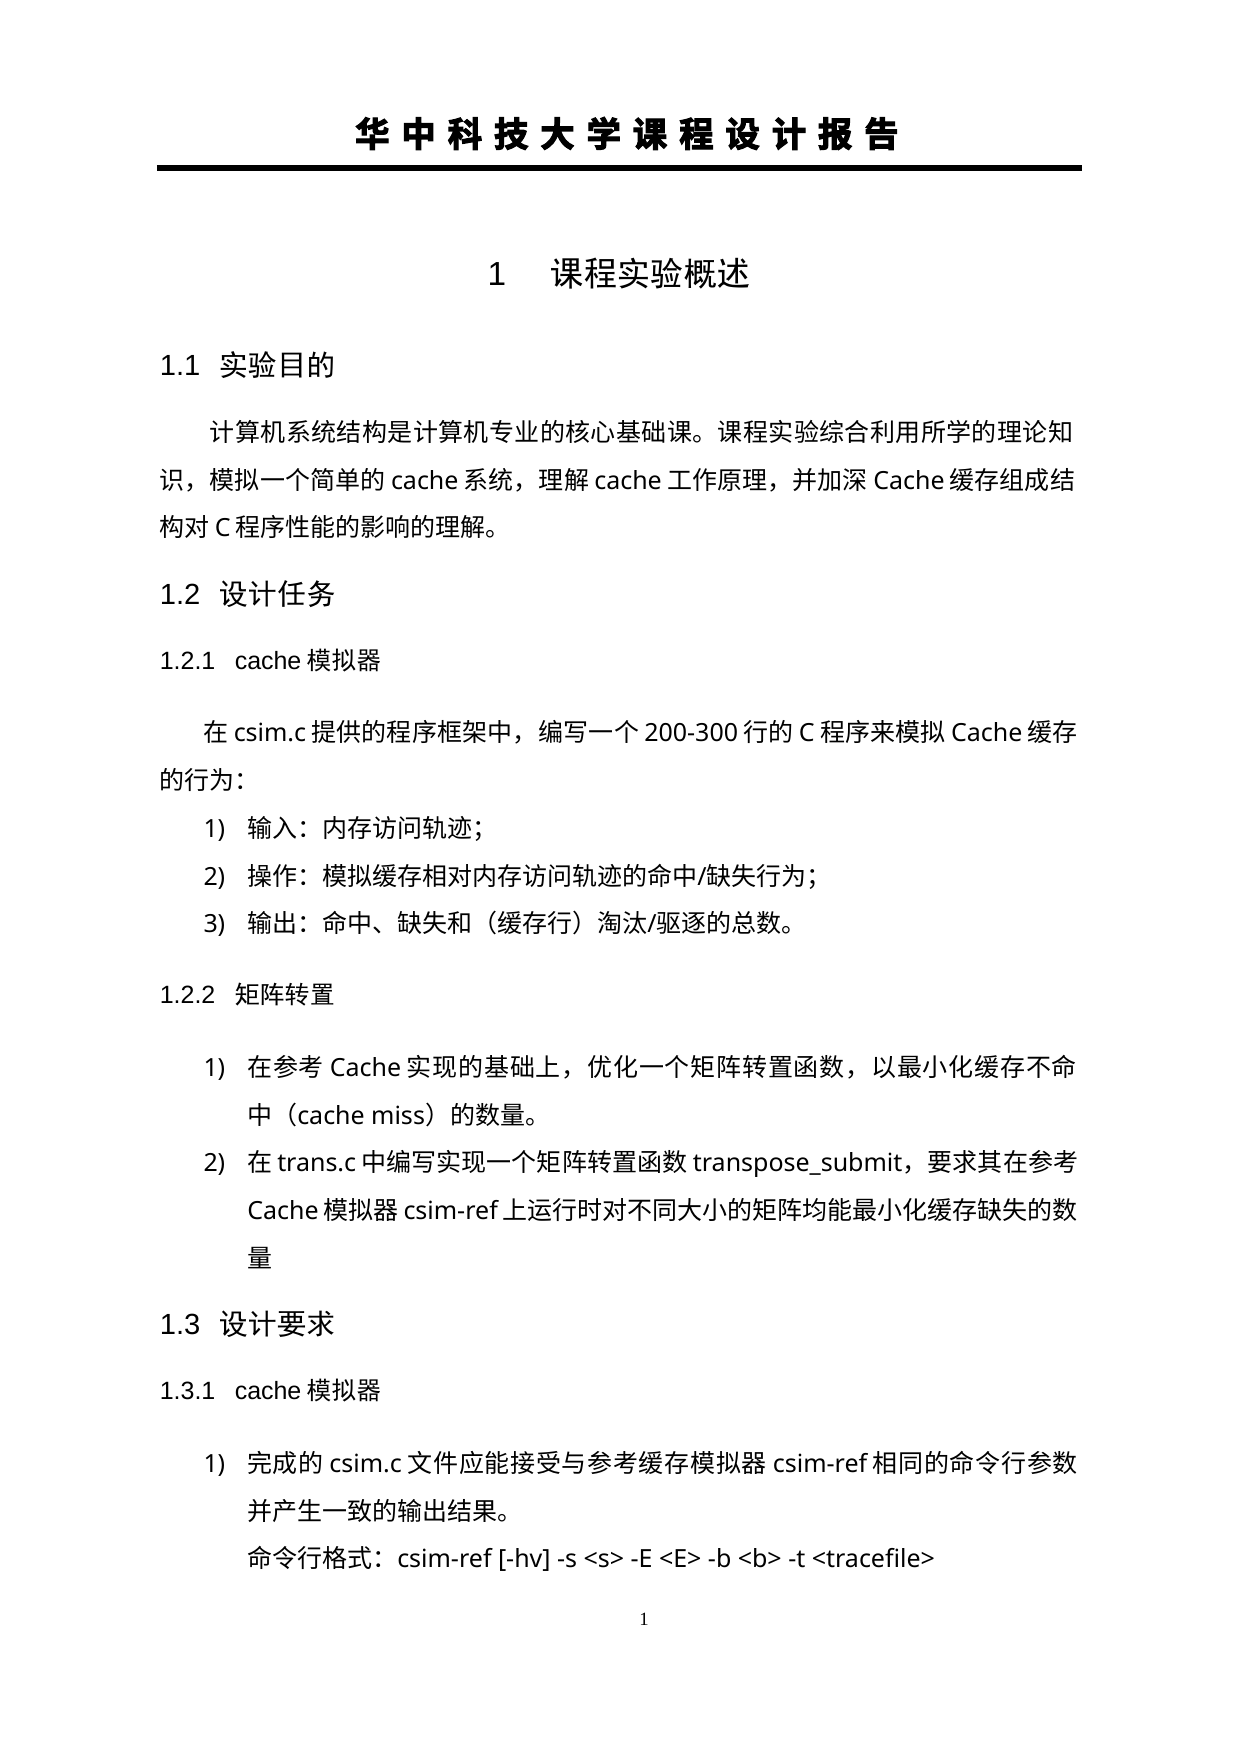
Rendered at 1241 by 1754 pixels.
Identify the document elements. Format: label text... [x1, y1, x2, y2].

subtitle cache模拟器 [159, 635, 1078, 683]
list 在参考Cache实现的基础上，优化一个矩阵转置函数，以最小化缓存不命中（cache miss）的数量。 [203, 1042, 1078, 1137]
list 完成的csim.c文件应能接受与参考缓存模拟器csim-ref相同的命令行参数并产生一致的输出结果。 [203, 1438, 1078, 1533]
subtitle cache模拟器 [159, 1366, 1078, 1414]
text 计算机系统结构是计算机专业的核心基础课。课程实验综合利用所学的理论知识，模拟一个简单的cache系统，理解cache工作原理，并加深Cache缓存组成结构对C程序性能的影响的理解。 [159, 407, 1075, 550]
subtitle 矩阵转置 [159, 970, 1078, 1018]
subtitle 设计要求 [159, 1306, 1053, 1341]
list 输出：命中、缺失和（缓存行）淘汰/驱逐的总数。 [203, 898, 1078, 946]
subtitle 课程实验概述 [159, 248, 1078, 296]
text 在csim.c提供的程序框架中，编写一个200-300行的C程序来模拟Cache缓存的行为： [159, 707, 1078, 803]
list 在trans.c中编写实现一个矩阵转置函数transpose_submit，要求其在参考Cache模拟器csim-ref上运行时对不同大小的矩阵均能最小化缓存缺失的数量 [203, 1137, 1078, 1281]
subtitle 实验目的 [159, 346, 1053, 382]
text 命令行格式：csim-ref [-hv] -s <s> -E <E> -b <b> -t <tracefile> [203, 1533, 1078, 1581]
subtitle 设计任务 [159, 575, 1053, 610]
list 操作：模拟缓存相对内存访问轨迹的命中/缺失行为； [203, 850, 1078, 898]
list 输入：内存访问轨迹； [203, 803, 1078, 850]
